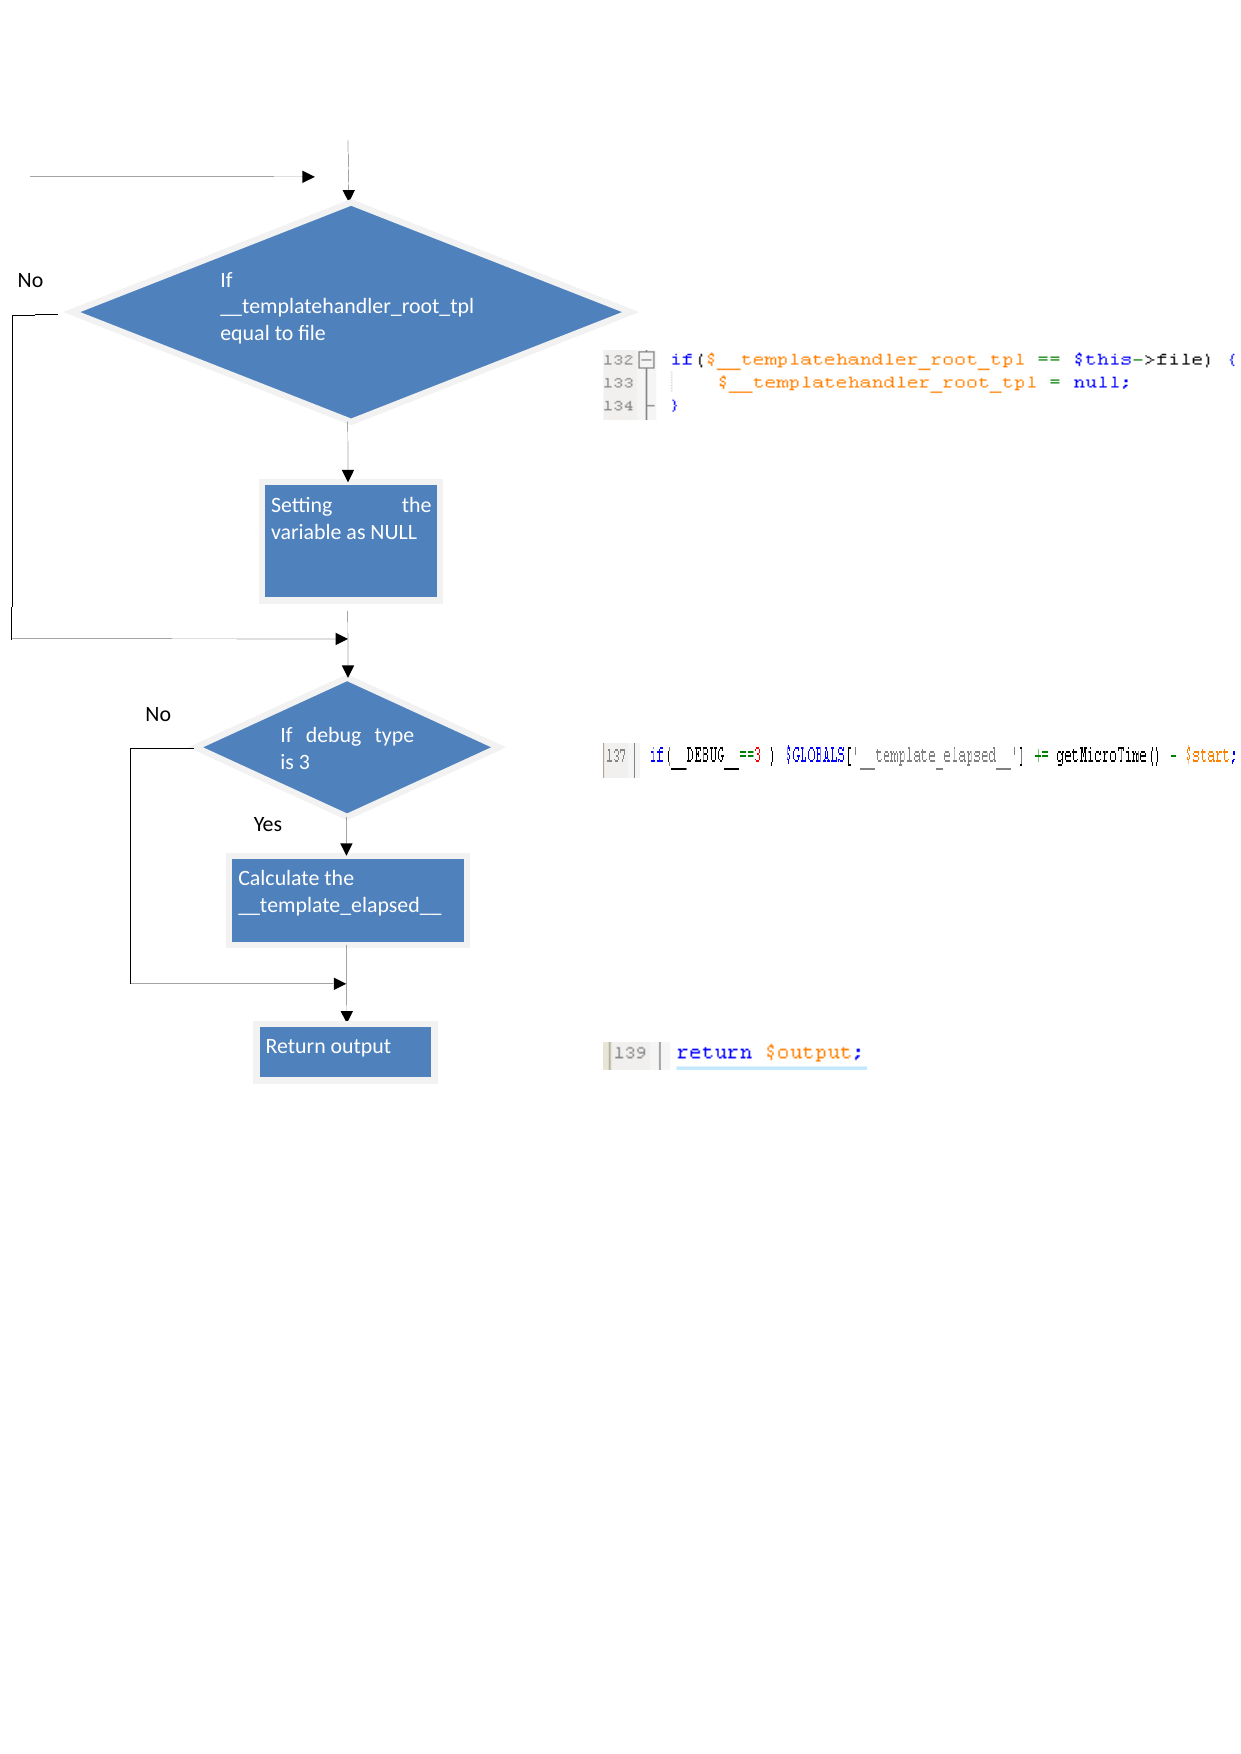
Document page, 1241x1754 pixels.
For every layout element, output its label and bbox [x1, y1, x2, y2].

picture [603, 350, 1239, 420]
picture [603, 1042, 868, 1070]
picture [603, 743, 1239, 778]
